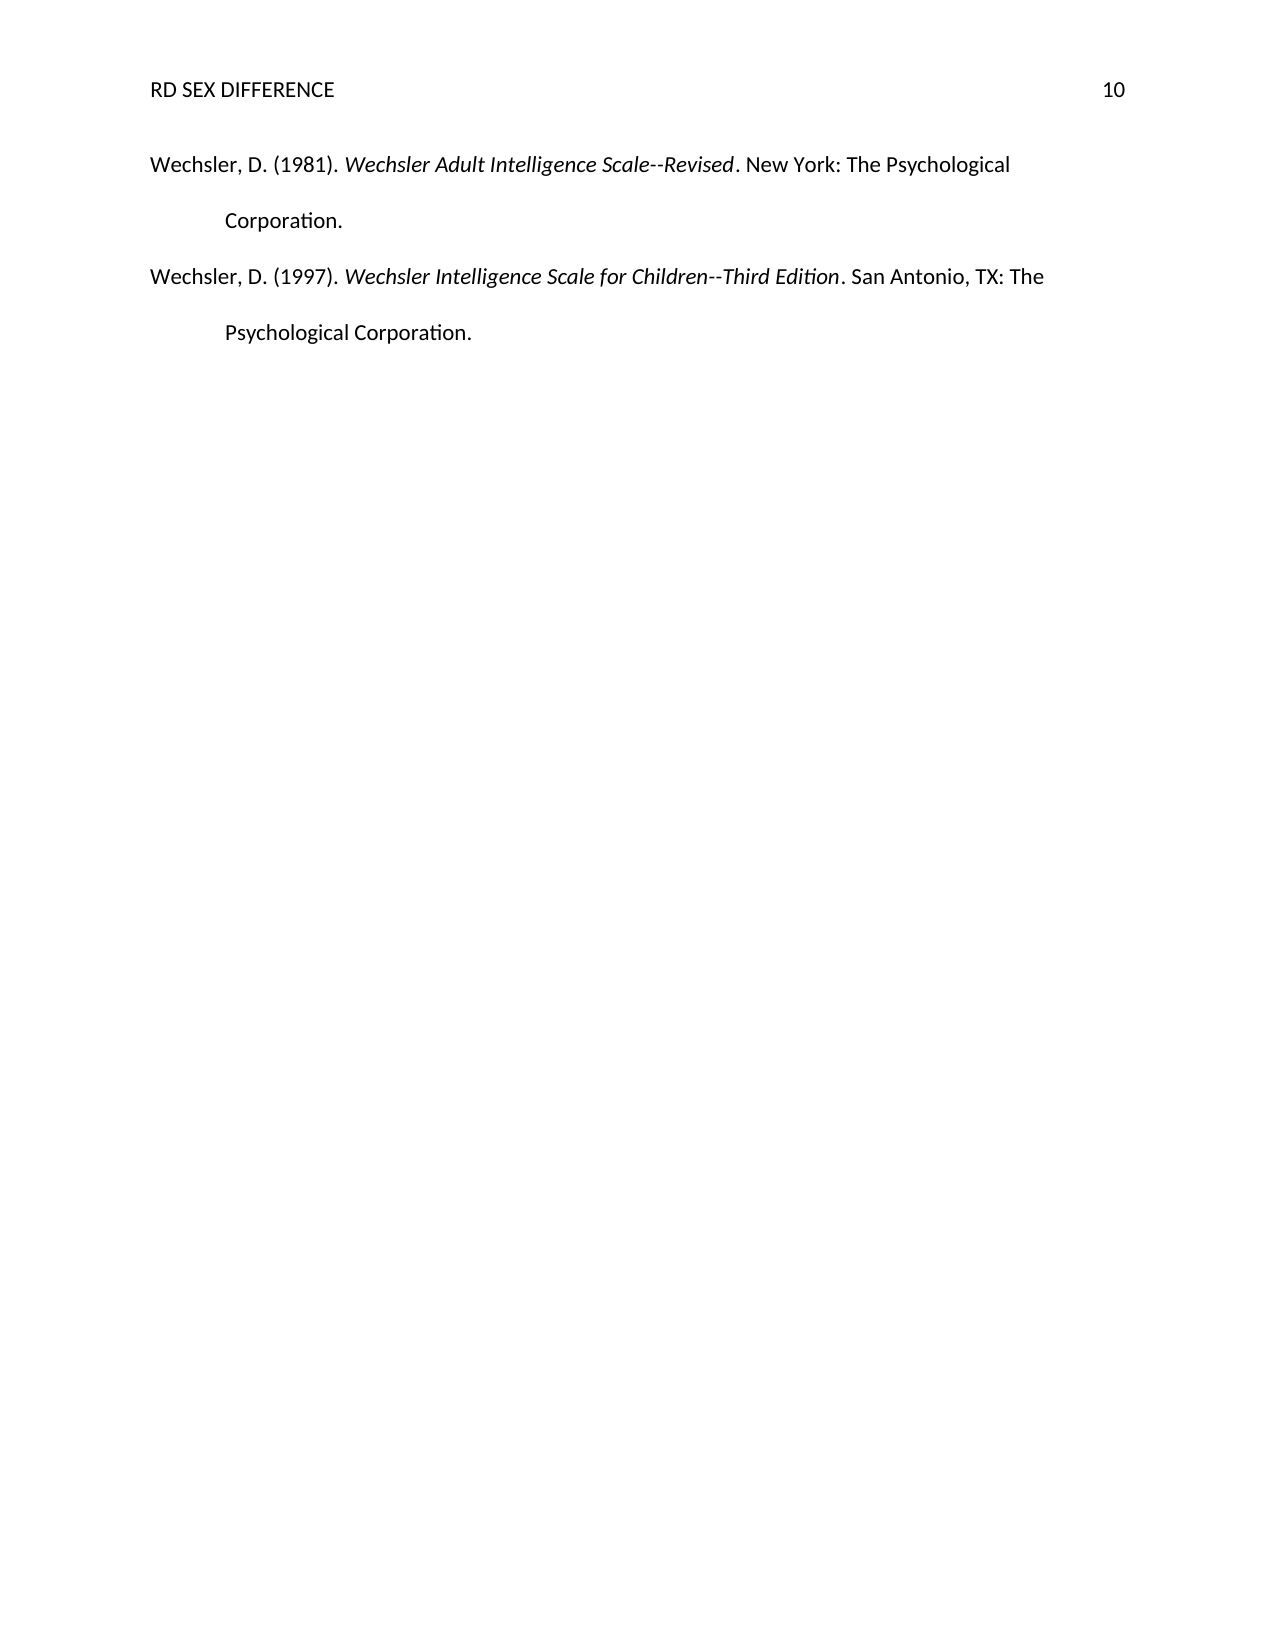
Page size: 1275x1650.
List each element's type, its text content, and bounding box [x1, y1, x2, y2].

text Wechsler, D. (1981). Wechsler Adult Intelligence Scale--Revised. New York: The Psychological Corporation. [150, 150, 1125, 234]
text Wechsler, D. (1997). Wechsler Intelligence Scale for Children--Third Edition. San Antonio, TX: The Psychological Corporation. [150, 262, 1125, 346]
